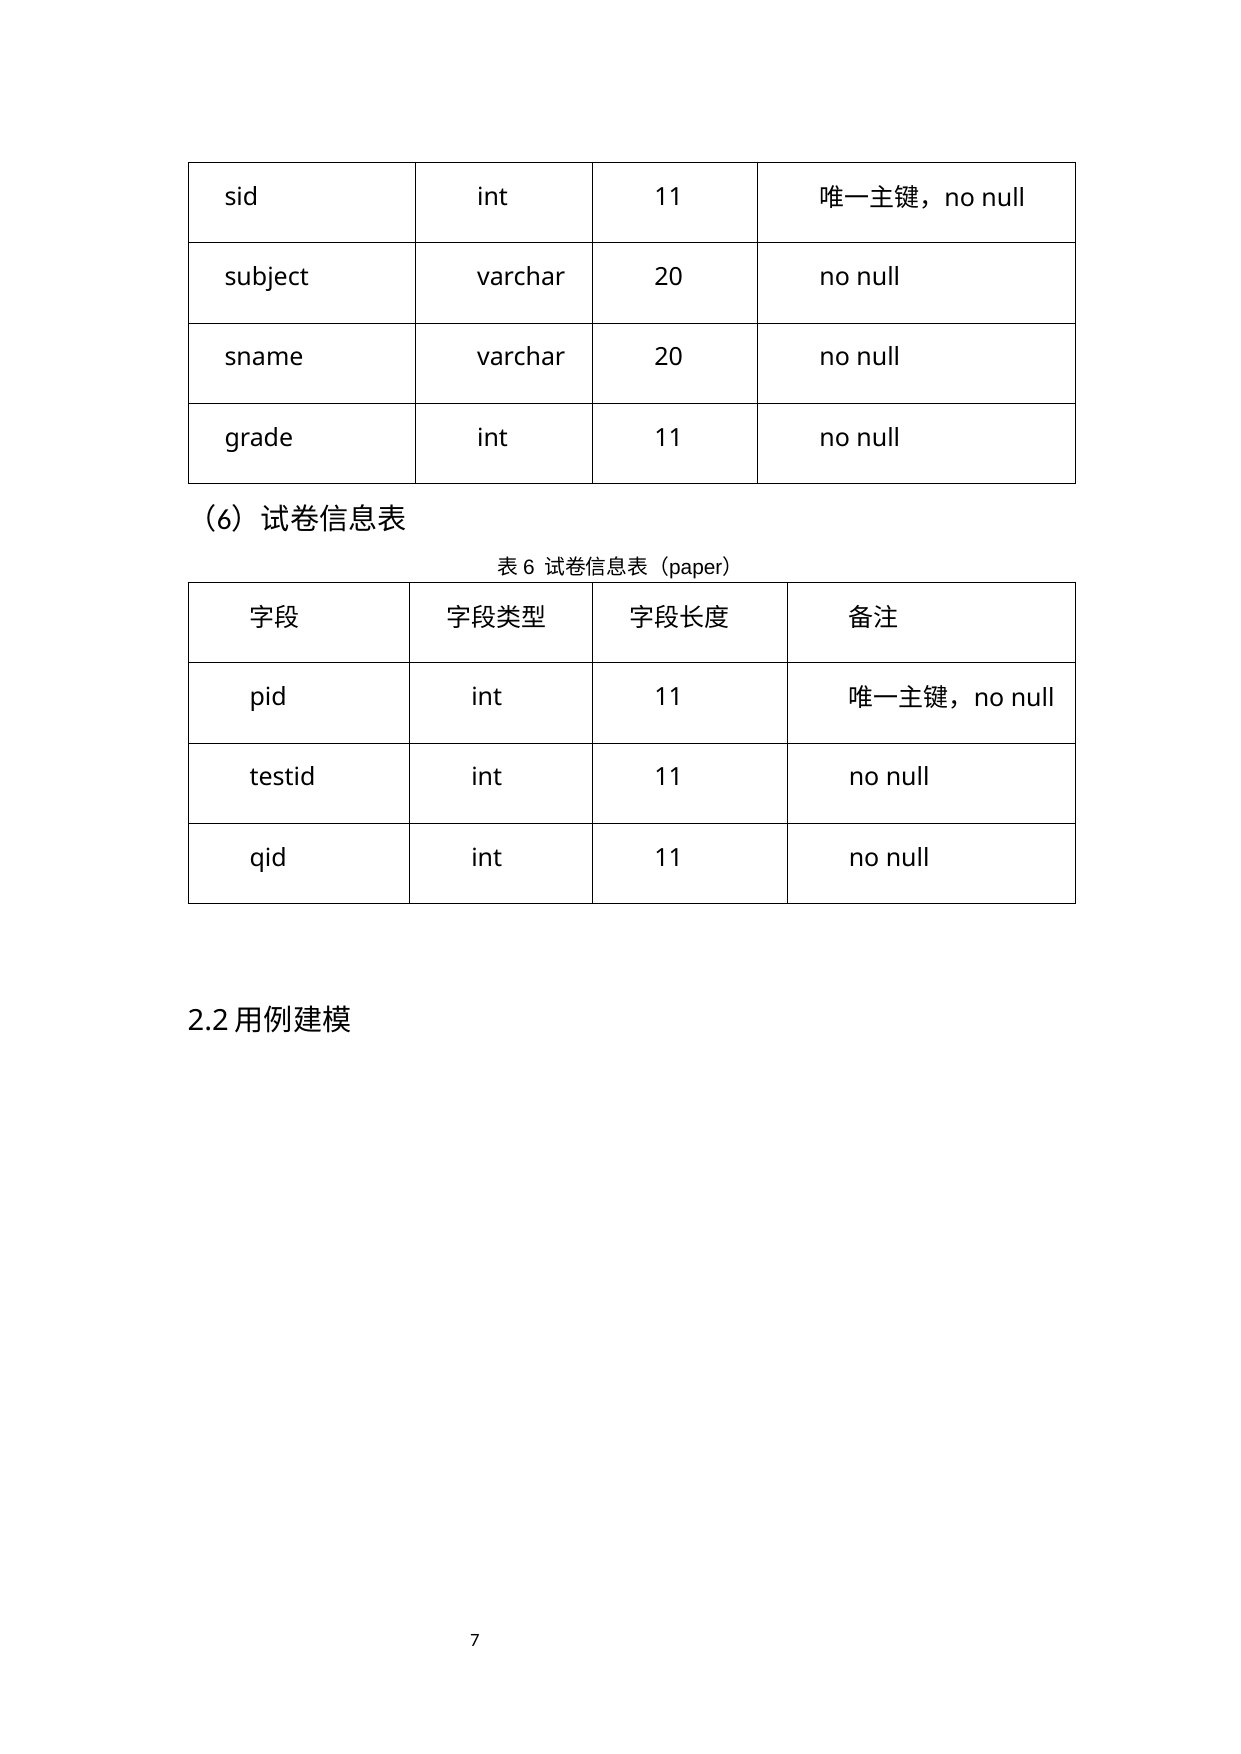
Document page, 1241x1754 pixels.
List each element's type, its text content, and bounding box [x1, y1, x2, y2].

table_cell sid [189, 163, 415, 242]
table_cell testid [189, 744, 409, 823]
table_cell no null [758, 324, 1075, 403]
table_cell int [410, 663, 592, 742]
table_cell no null [788, 824, 1075, 903]
list 2.2用例建模 [187, 985, 1053, 1050]
text 表 6 试卷信息表（paper） [187, 549, 1053, 582]
table_cell no null [758, 243, 1075, 323]
table_cell 唯一主键，no null [788, 663, 1075, 742]
list 试卷信息表 [187, 484, 1053, 549]
table_cell grade [189, 404, 415, 483]
table_cell subject [189, 243, 415, 323]
table_cell qid [189, 824, 409, 903]
table_cell varchar [416, 324, 592, 403]
table_cell pid [189, 663, 409, 742]
table_cell 11 [593, 404, 757, 483]
table_cell 11 [593, 663, 787, 742]
table_header 备注 [788, 583, 1075, 662]
table_cell int [410, 744, 592, 823]
table_cell 11 [593, 744, 787, 823]
table_cell sname [189, 324, 415, 403]
table_cell int [416, 163, 592, 242]
table_cell no null [758, 404, 1075, 483]
table_cell varchar [416, 243, 592, 323]
table_header 字段类型 [410, 583, 592, 662]
table_cell int [416, 404, 592, 483]
table_cell 唯一主键，no null [758, 163, 1075, 242]
table_cell 11 [593, 824, 787, 903]
table_header 字段 [189, 583, 409, 662]
table_cell int [410, 824, 592, 903]
table_cell 20 [593, 243, 757, 323]
table_cell 11 [593, 163, 757, 242]
table_header 字段长度 [593, 583, 787, 662]
table_cell 20 [593, 324, 757, 403]
table_cell no null [788, 744, 1075, 823]
